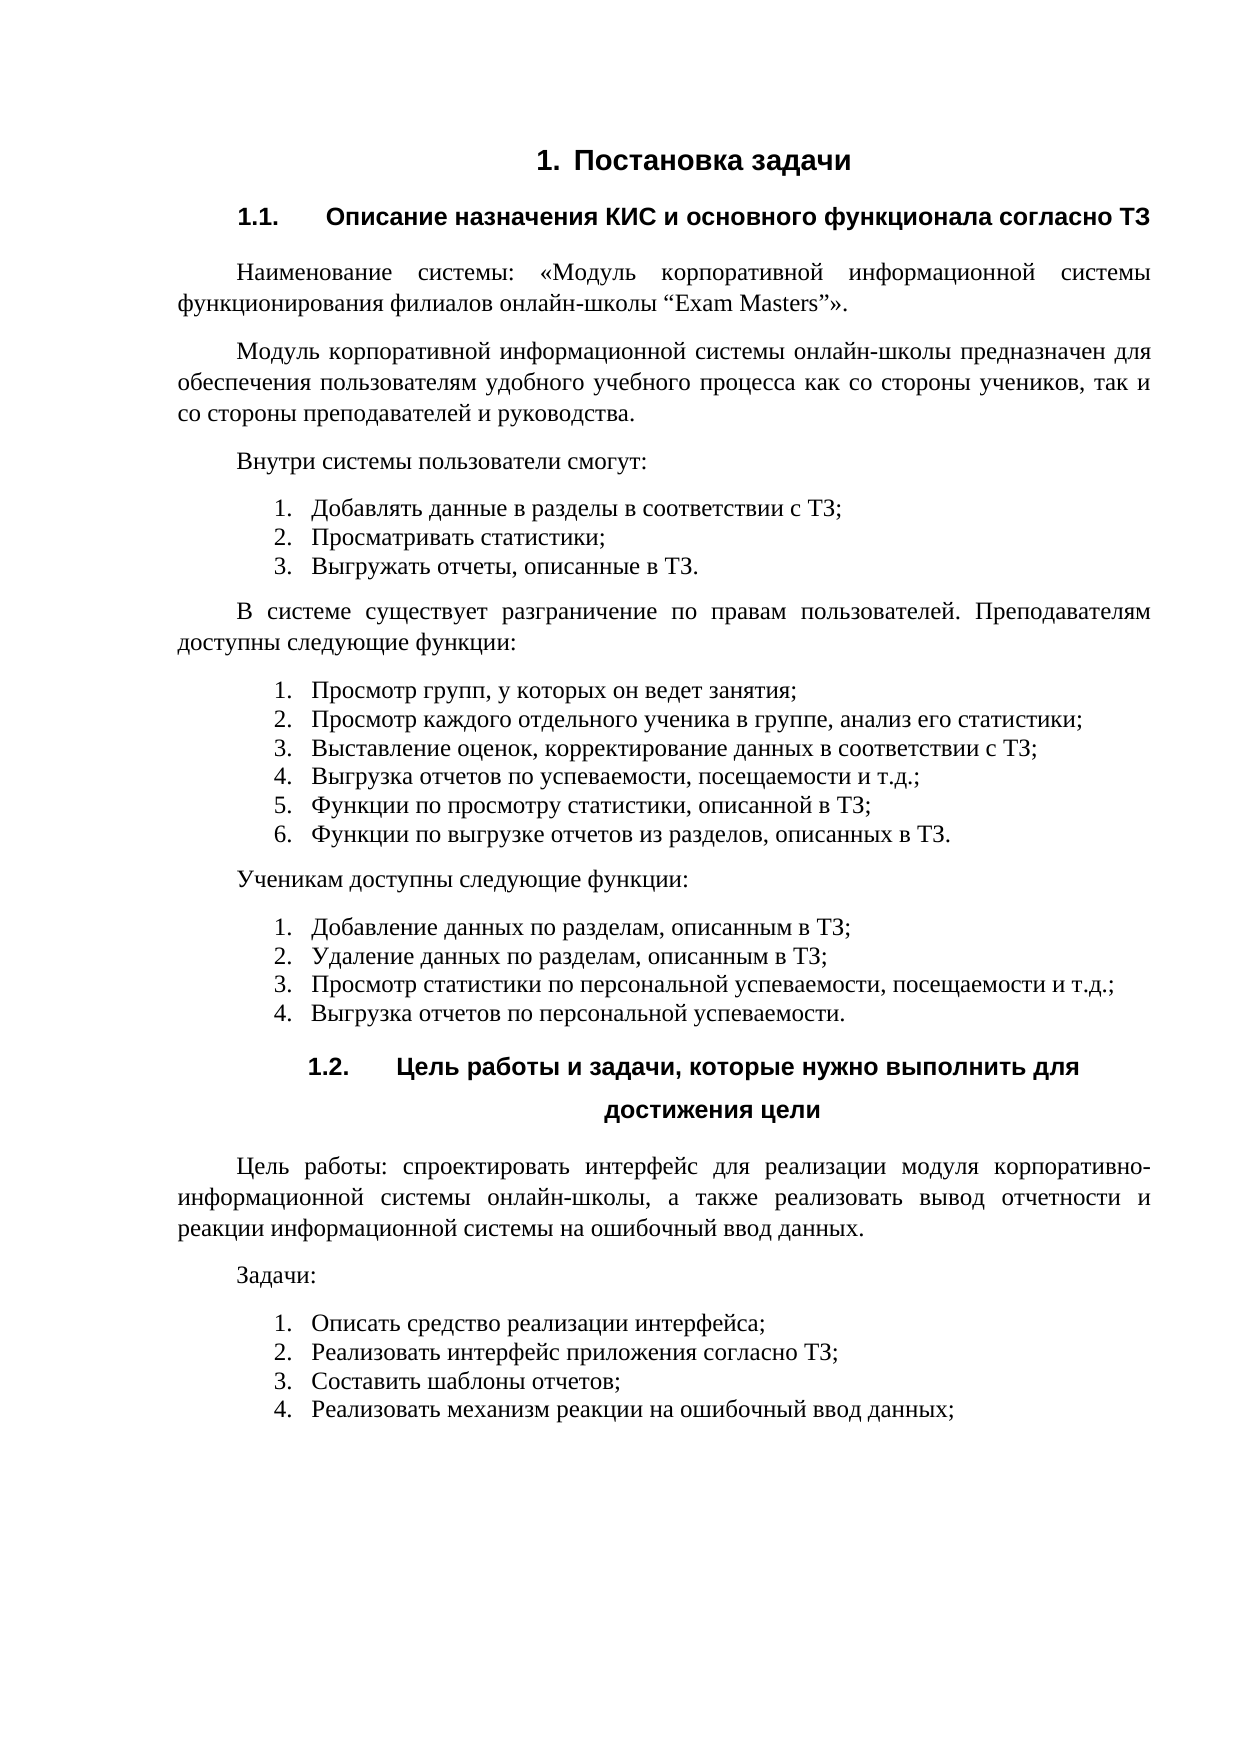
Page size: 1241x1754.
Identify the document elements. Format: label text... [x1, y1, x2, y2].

text Цель работы: спроектировать интерфейс для реализации модуля корпоративно-информационной системы онлайн-школы, а также реализовать вывод отчетности и реакции информационной системы на ошибочный ввод данных. [177, 1151, 1152, 1242]
list Составить шаблоны отчетов; [274, 1366, 1152, 1394]
list Добавлять данные в разделы в соответствии с ТЗ; [274, 493, 1152, 522]
text Модуль корпоративной информационной системы онлайн-школы предназначен для обеспечения пользователям удобного учебного процесса как со стороны учеников, так и со стороны преподавателей и руководства. [177, 336, 1152, 427]
text В системе существует разграничение по правам пользователей. Преподавателям доступны следующие функции: [177, 596, 1152, 656]
list Добавление данных по разделам, описанным в ТЗ; [274, 912, 1152, 941]
list Реализовать механизм реакции на ошибочный ввод данных; [274, 1394, 1152, 1423]
list Выгрузка отчетов по успеваемости, посещаемости и т.д.; [274, 761, 1152, 790]
list Просмотр каждого отдельного ученика в группе, анализ его статистики; [274, 704, 1152, 733]
list Просматривать статистики; [274, 522, 1152, 551]
list Просмотр групп, у которых он ведет занятия; [274, 675, 1152, 704]
text Задачи: [177, 1261, 1152, 1289]
list Выставление оценок, корректирование данных в соответствии с ТЗ; [274, 733, 1152, 761]
subtitle Цель работы и задачи, которые нужно выполнить для достижения цели [236, 1052, 1152, 1124]
subtitle Постановка задачи [236, 143, 1152, 177]
list Удаление данных по разделам, описанным в ТЗ; [274, 941, 1152, 969]
text Внутри системы пользователи смогут: [177, 446, 1152, 474]
list Описать средство реализации интерфейса; [274, 1308, 1152, 1337]
list Реализовать интерфейс приложения согласно ТЗ; [274, 1337, 1152, 1366]
text Наименование системы: «Модуль корпоративной информационной системы функционирования филиалов онлайн-школы “Exam Masters”». [177, 257, 1152, 317]
list Функции по просмотру статистики, описанной в ТЗ; [274, 790, 1152, 819]
list Выгрузка отчетов по персональной успеваемости. [273, 998, 1152, 1027]
list Функции по выгрузке отчетов из разделов, описанных в ТЗ. [274, 819, 1152, 848]
subtitle Описание назначения КИС и основного функционала согласно ТЗ [177, 202, 1152, 230]
list Просмотр статистики по персональной успеваемости, посещаемости и т.д.; [274, 969, 1152, 998]
text Ученикам доступны следующие функции: [177, 864, 1152, 893]
list Выгружать отчеты, описанные в ТЗ. [274, 551, 1152, 580]
